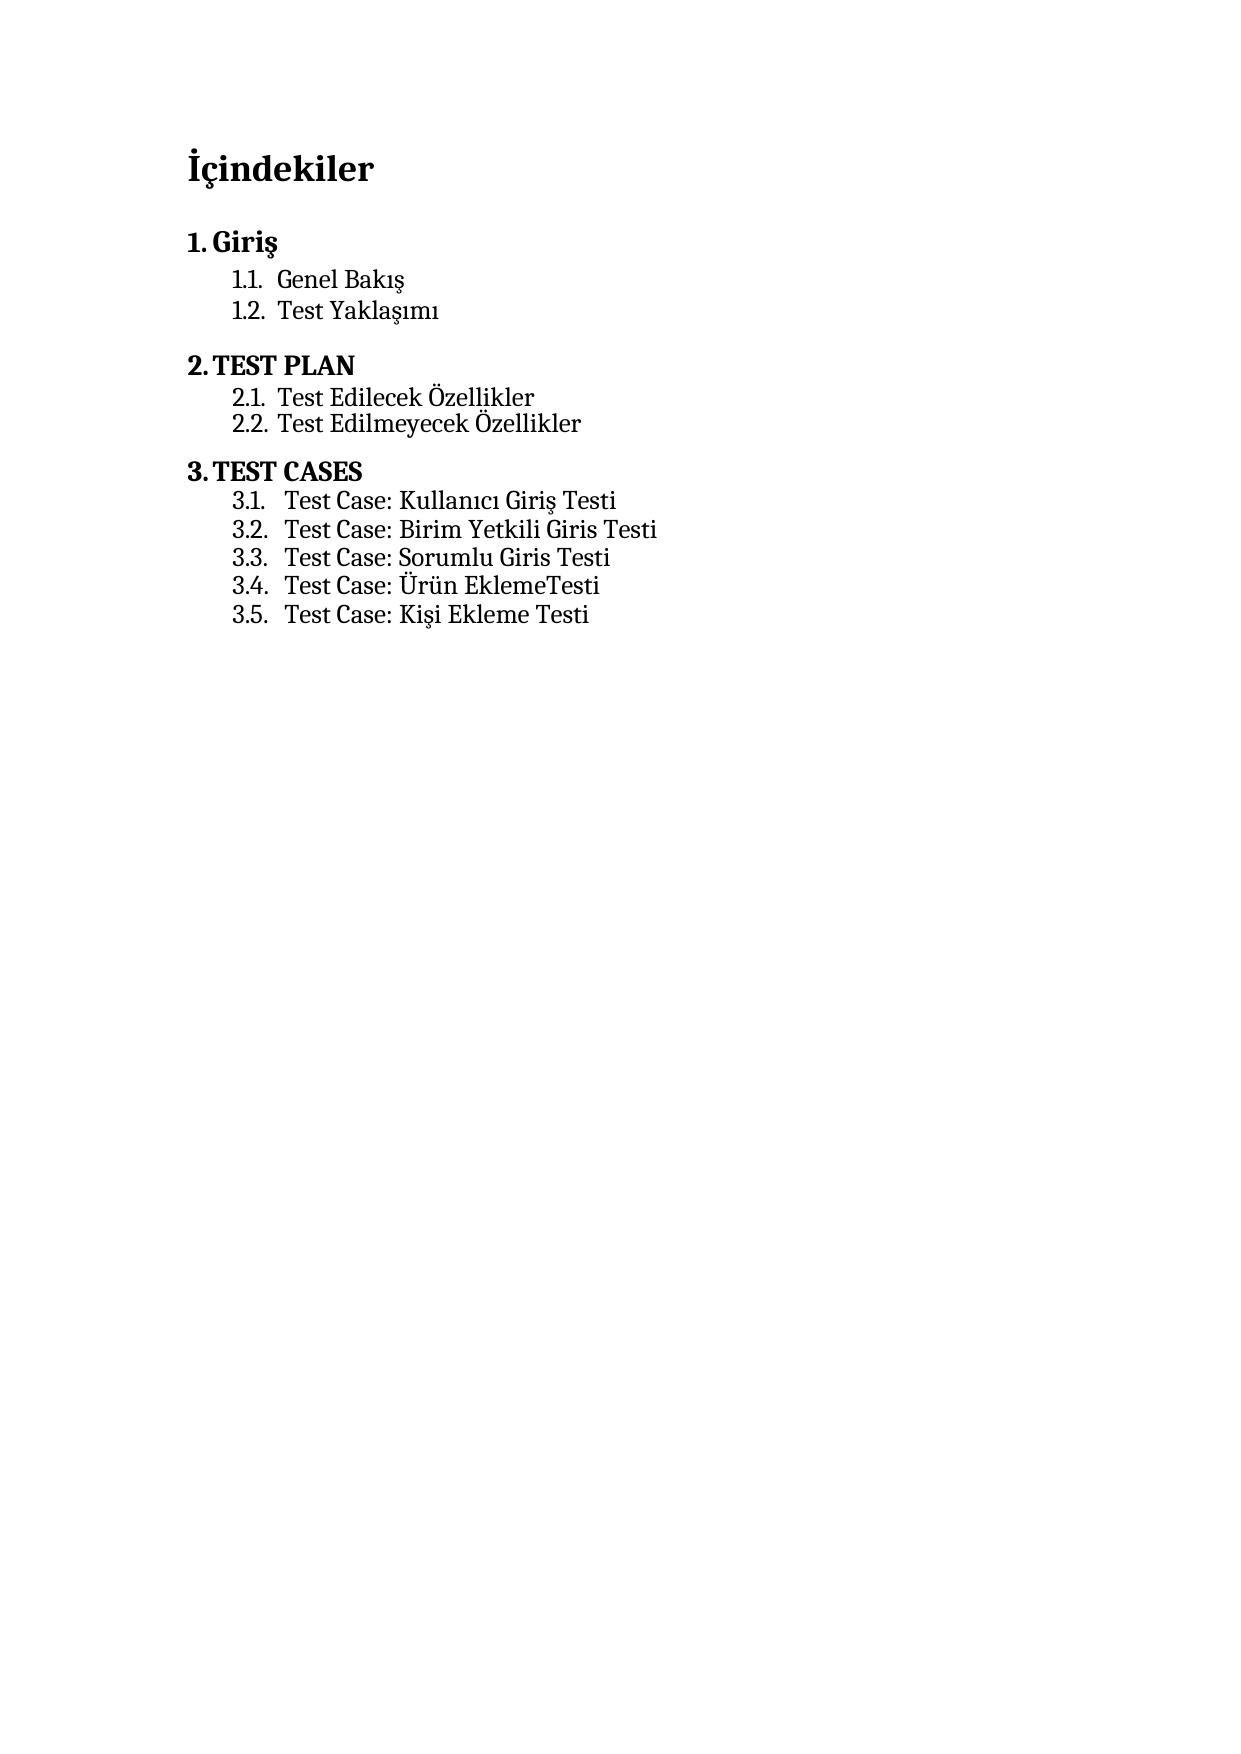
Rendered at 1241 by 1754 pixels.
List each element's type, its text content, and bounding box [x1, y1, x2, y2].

list Test Case: Ürün EklemeTesti [232, 575, 717, 600]
list Test Case: Sorumlu Giris Testi [232, 547, 717, 571]
list Genel Bakış [232, 264, 1138, 295]
list Test Case: Kişi Ekleme Testi [232, 603, 717, 628]
list Test Case: Kullanıcı Giriş Testi [232, 490, 717, 515]
list Test Yaklaşımı [232, 295, 1138, 326]
text İçindekiler [187, 148, 1138, 191]
list TEST PLAN [187, 349, 1138, 382]
list Test Case: Birim Yetkili Giris Testi [232, 518, 717, 543]
list Test Edilmeyecek Özellikler [232, 412, 1138, 438]
list Giriş [187, 224, 1138, 260]
list Test Edilecek Özellikler [232, 385, 1138, 412]
list TEST CASES [187, 461, 1138, 486]
